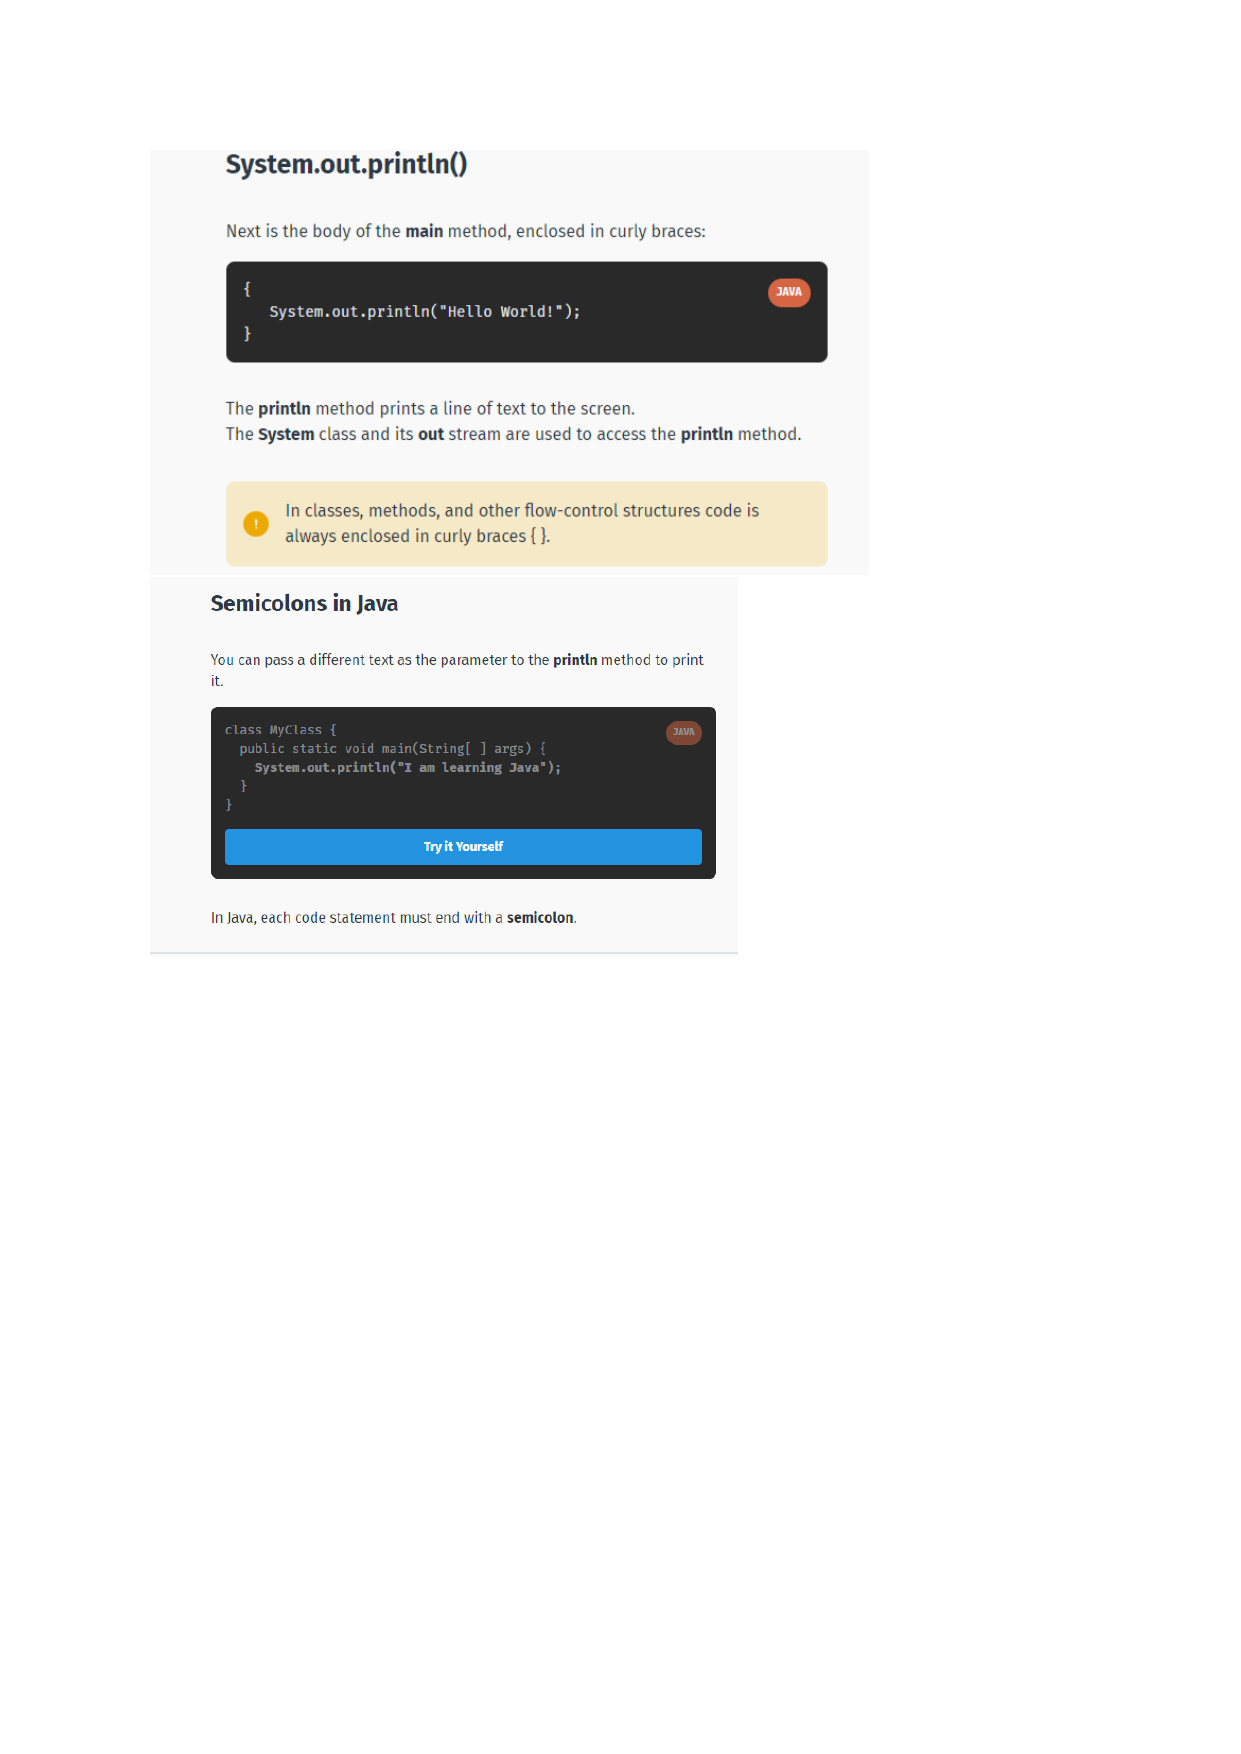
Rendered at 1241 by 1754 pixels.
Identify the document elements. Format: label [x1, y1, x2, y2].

picture [150, 577, 739, 956]
picture [150, 150, 869, 575]
